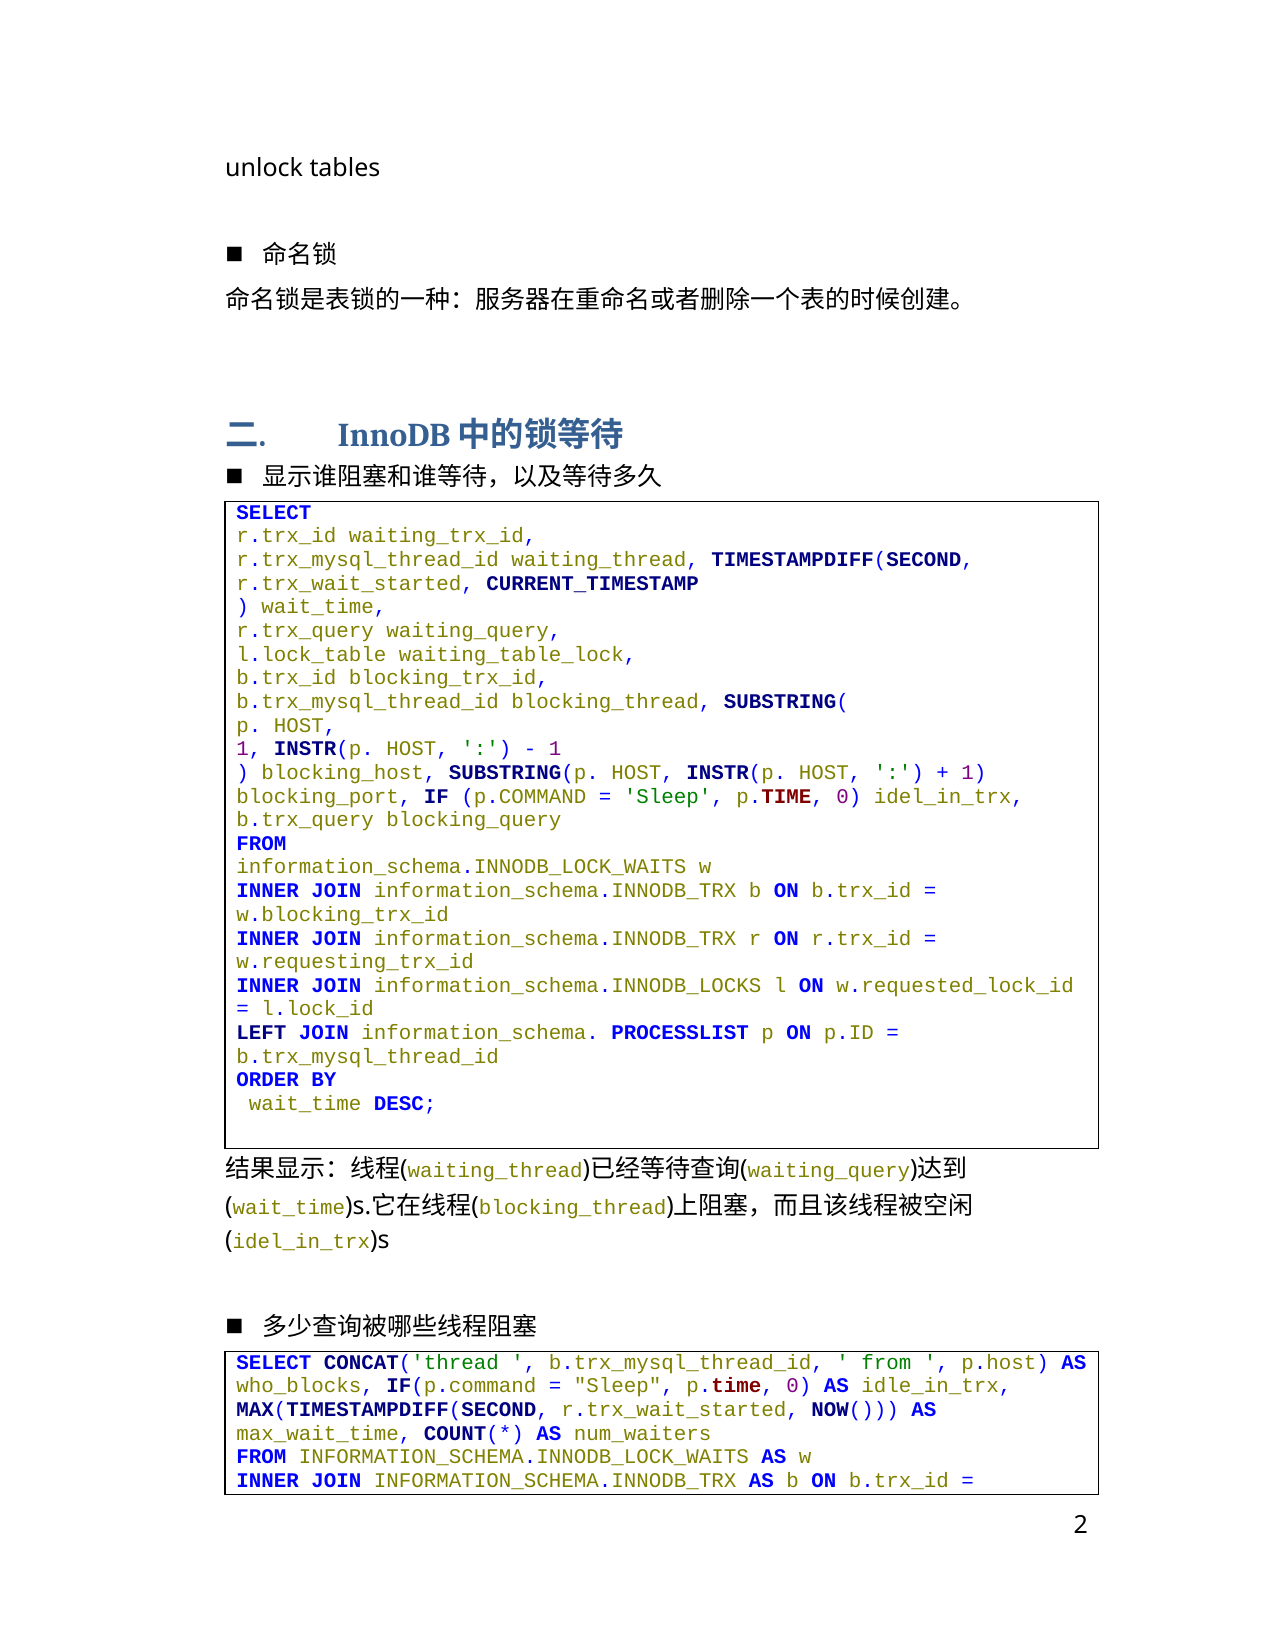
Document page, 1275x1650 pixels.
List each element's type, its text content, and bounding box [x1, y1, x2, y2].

text 命名锁是表锁的一种：服务器在重命名或者删除一个表的时候创建。 [225, 279, 1087, 316]
list 多少查询被哪些线程阻塞 [225, 1306, 1087, 1342]
list 命名锁 [225, 235, 1087, 271]
subtitle InnoDB中的锁等待 [225, 408, 1087, 456]
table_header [226, 1352, 1098, 1494]
list 显示谁阻塞和谁等待，以及等待多久 [225, 456, 1087, 492]
text unlock tables [225, 150, 1087, 184]
table_header SELECT r.trx_id waiting_trx_id, r.trx_mysql_thread_id waiting_thread, TIMESTAMPDIFF(SECOND, r.trx_wait_started, CURRENT_TIMESTAMP ) wait_time, r.trx_query waiting_query, l.lock_table waiting_table_lock, b.trx_id blocking_trx_id, b.trx_mysql_thread_id blocking_thread, SUBSTRING( p. HOST, 1, INSTR(p. HOST, ':') - 1 ) blocking_host, SUBSTRING(p. HOST, INSTR(p. HOST, ':') + 1) blocking_port, IF (p.COMMAND = 'Sleep', p.TIME, 0) idel_in_trx, b.trx_query blocking_query FROM information_schema.INNODB_LOCK_WAITS w INNER JOIN information_schema.INNODB_TRX b ON b.trx_id = w.blocking_trx_id INNER JOIN information_schema.INNODB_TRX r ON r.trx_id = w.requesting_trx_id INNER JOIN information_schema.INNODB_LOCKS l ON w.requested_lock_id = l.lock_id LEFT JOIN information_schema. PROCESSLIST p ON p.ID = b.trx_mysql_thread_id ORDER BY wait_time DESC; [226, 502, 1098, 1148]
text 结果显示：线程(waiting_thread)已经等待查询(waiting_query)达到(wait_time)s.它在线程(blocking_thread)上阻塞，而且该线程被空闲(idel_in_trx)s [225, 1149, 1087, 1256]
